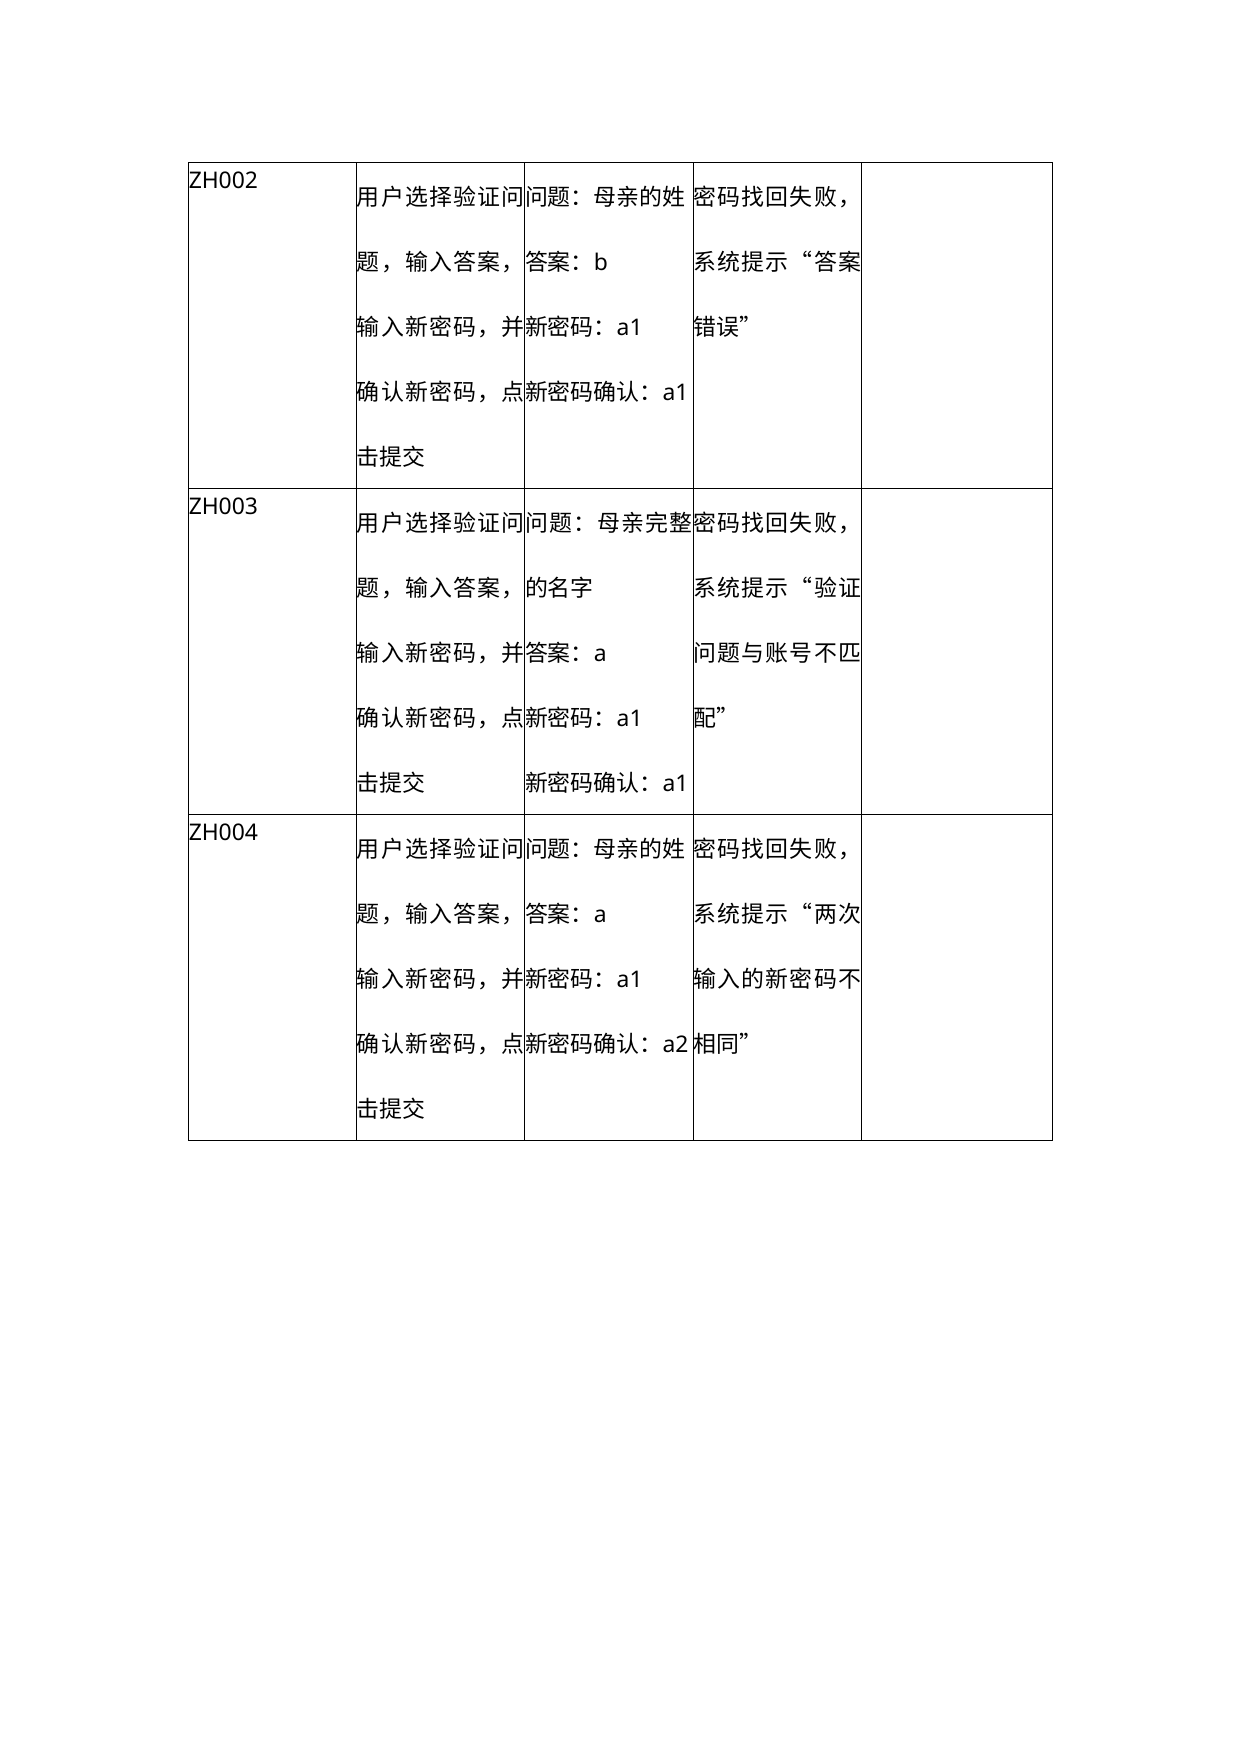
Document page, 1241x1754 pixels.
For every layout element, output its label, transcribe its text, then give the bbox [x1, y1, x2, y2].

table_cell [862, 163, 1052, 488]
table_cell [862, 815, 1052, 1140]
table_cell ZH004 [189, 815, 356, 1140]
table_cell 问题：母亲完整的名字 答案：a 新密码：a1 新密码确认：a1 [525, 489, 693, 814]
table_cell 密码找回失败，系统提示“验证问题与账号不匹配” [694, 489, 861, 814]
table_cell [862, 489, 1052, 814]
table_cell 用户选择验证问题，输入答案，输入新密码，并确认新密码，点击提交 [357, 815, 524, 1140]
table_cell 密码找回失败，系统提示“两次输入的新密码不相同” [694, 815, 861, 1140]
table_cell 用户选择验证问题，输入答案，输入新密码，并确认新密码，点击提交 [357, 489, 524, 814]
table_cell ZH002 [189, 163, 356, 488]
table_cell 密码找回失败，系统提示“答案错误” [694, 163, 861, 488]
table_cell ZH003 [189, 489, 356, 814]
table_cell 问题：母亲的姓 答案：a 新密码：a1 新密码确认：a2 [525, 815, 693, 1140]
table_cell 问题：母亲的姓 答案：b 新密码：a1 新密码确认：a1 [525, 163, 693, 488]
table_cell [357, 163, 524, 488]
